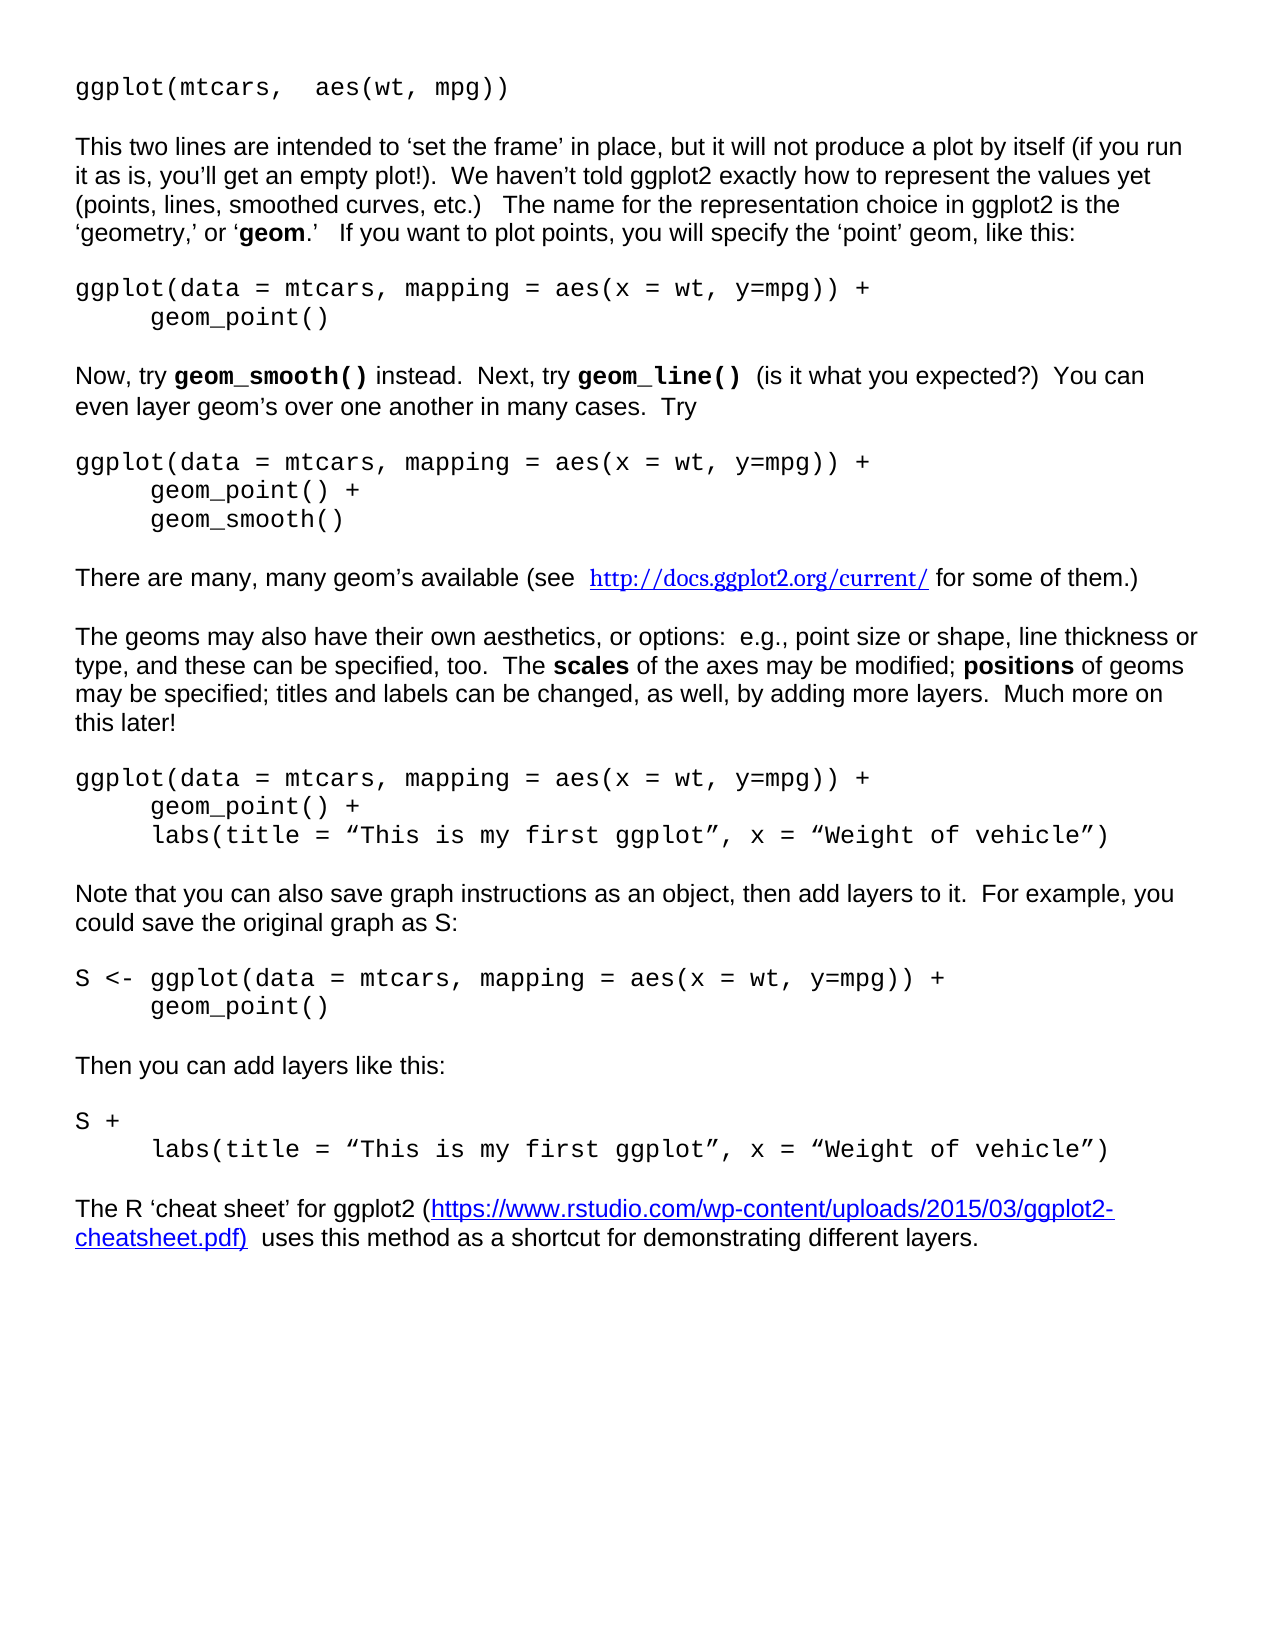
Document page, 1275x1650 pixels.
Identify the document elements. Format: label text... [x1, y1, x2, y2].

text There are many, many geom’s available (see http://docs.ggplot2.org/current/ for some of them.) [75, 563, 1200, 593]
text ggplot(data = mtcars, mapping = aes(x = wt, y=mpg)) + [75, 276, 1200, 304]
text Note that you can also save graph instructions as an object, then add layers to it. For example, you could save the original graph as S: [75, 879, 1200, 937]
text geom_point() + [75, 478, 1200, 506]
text ggplot(mtcars, aes(wt, mpg)) [75, 75, 1200, 103]
text labs(title = “This is my first ggplot”, x = “Weight of vehicle”) [75, 822, 1200, 851]
text geom_smooth() [75, 506, 1200, 535]
text The geoms may also have their own aesthetics, or options: e.g., point size or shape, line thickness or type, and these can be specified, too. The scales of the axes may be modified; positions of geoms may be specified; titles and labels can be changed, as well, by adding more layers. Much more on this later! [75, 622, 1200, 737]
text The R ‘cheat sheet’ for ggplot2 (https://www.rstudio.com/wp-content/uploads/2015/03/ggplot2-cheatsheet.pdf) uses this method as a shortcut for demonstrating different layers. [75, 1194, 1200, 1251]
text ggplot(data = mtcars, mapping = aes(x = wt, y=mpg)) + [75, 766, 1200, 794]
text Then you can add layers like this: [75, 1051, 1200, 1080]
text Now, try geom_smooth() instead. Next, try geom_line() (is it what you expected?) You can even layer geom’s over one another in many cases. Try [75, 361, 1200, 421]
text S <- ggplot(data = mtcars, mapping = aes(x = wt, y=mpg)) + [75, 966, 1200, 994]
text geom_point() + [75, 794, 1200, 822]
text S + [75, 1108, 1200, 1137]
text geom_point() [75, 304, 1200, 332]
text geom_point() [75, 994, 1200, 1022]
text This two lines are intended to ‘set the frame’ in place, but it will not produce a plot by itself (if you run it as is, you’ll get an empty plot!). We haven’t told ggplot2 exactly how to represent the values yet (points, lines, smoothed curves, etc.) The name for the representation choice in ggplot2 is the ‘geometry,’ or ‘geom.’ If you want to plot points, you will specify the ‘point’ geom, like this: [75, 132, 1200, 247]
text ggplot(data = mtcars, mapping = aes(x = wt, y=mpg)) + [75, 450, 1200, 478]
text labs(title = “This is my first ggplot”, x = “Weight of vehicle”) [75, 1137, 1200, 1165]
